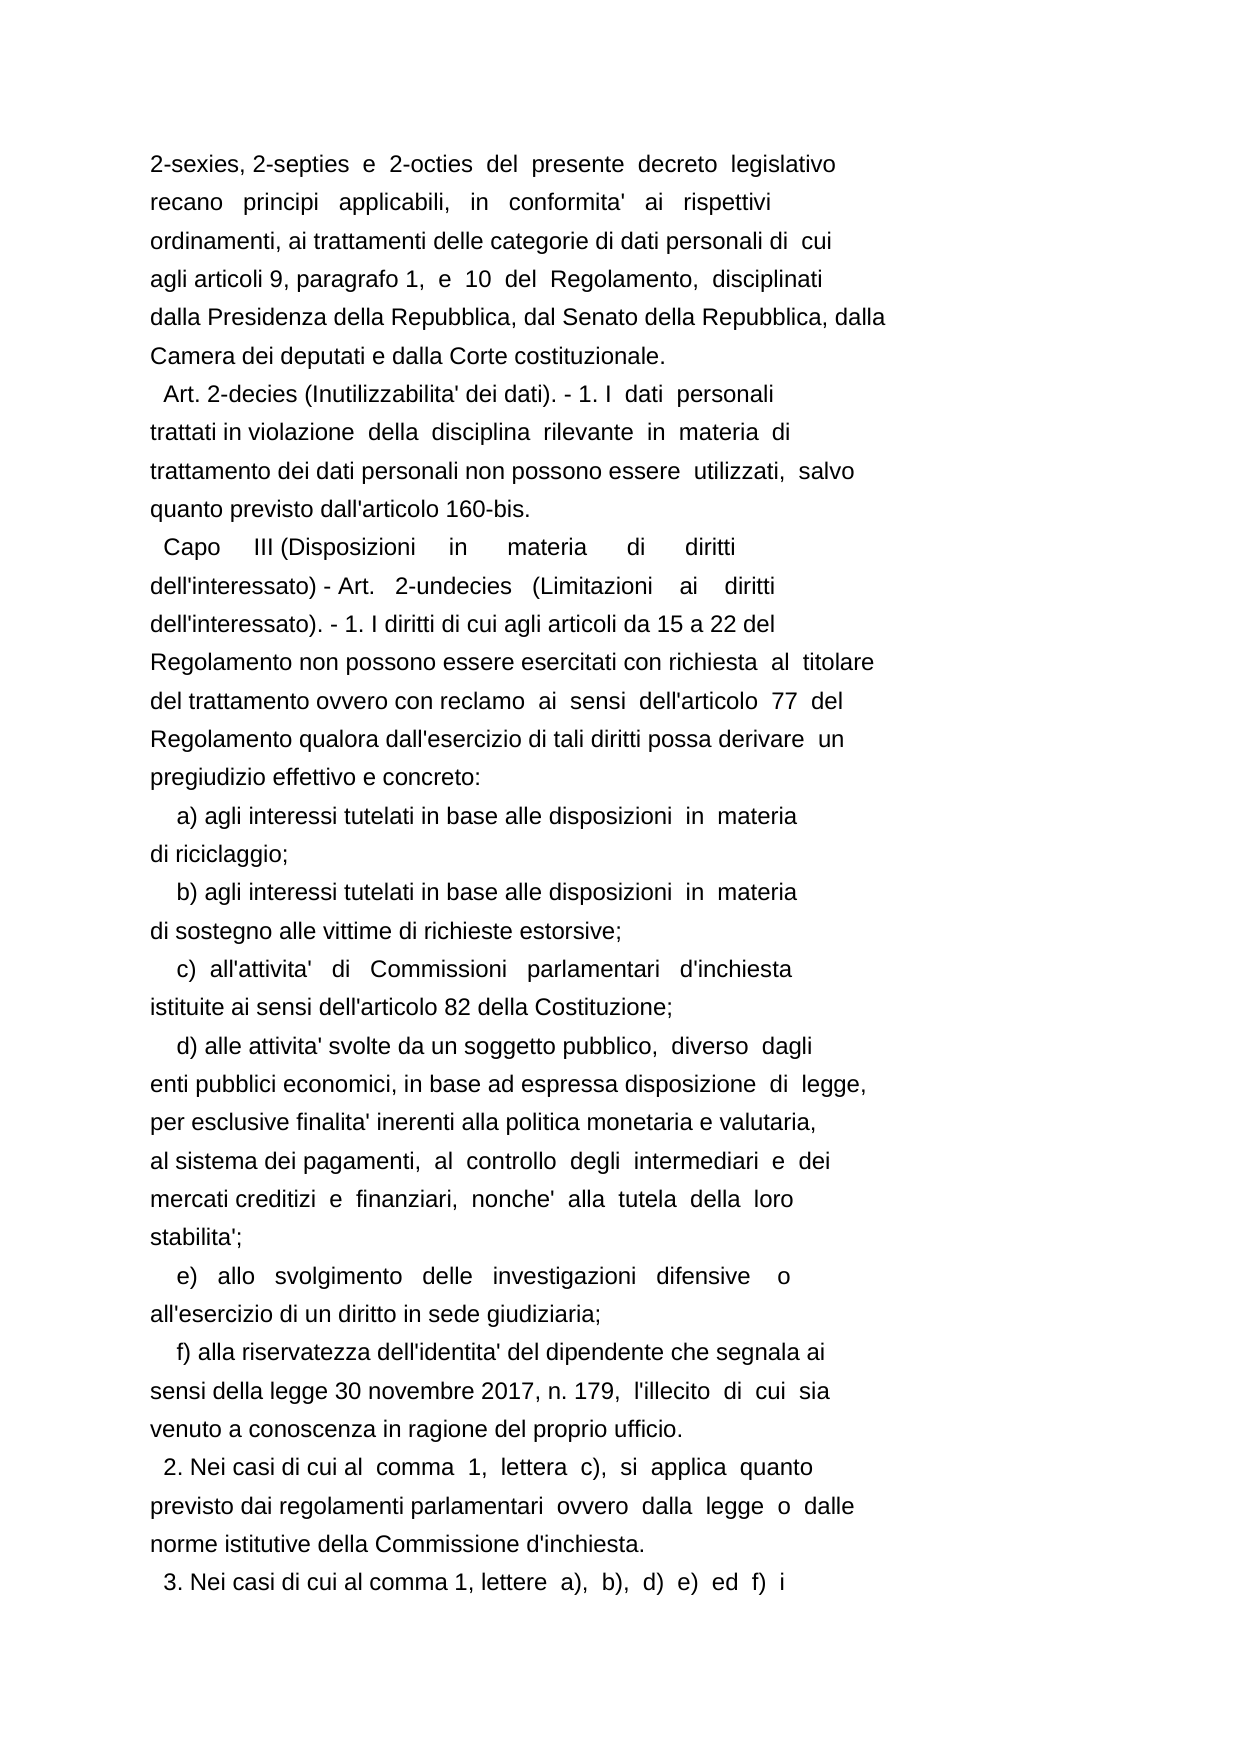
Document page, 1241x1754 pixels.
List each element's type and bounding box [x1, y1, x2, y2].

text [150, 150, 1090, 1596]
